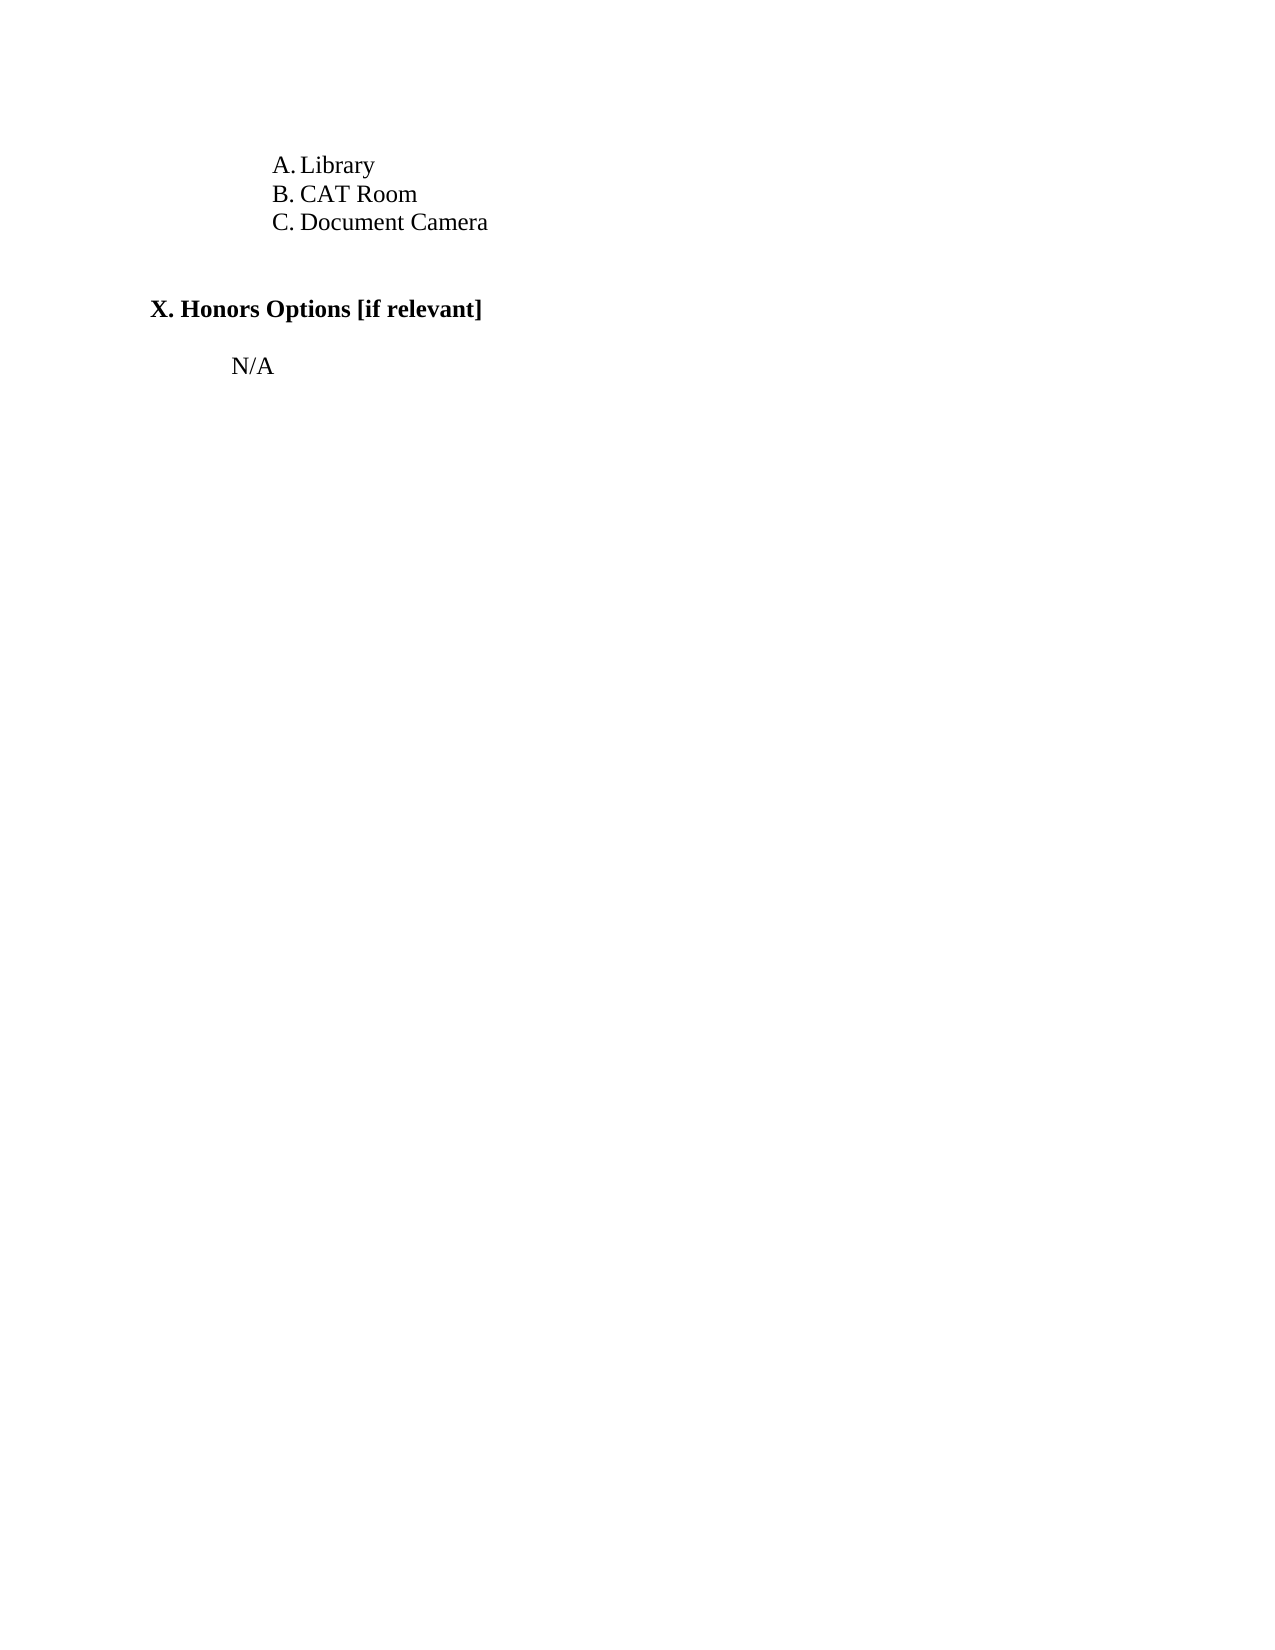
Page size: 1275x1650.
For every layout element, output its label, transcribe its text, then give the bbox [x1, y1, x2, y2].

text X. Honors Options [if relevant] [150, 294, 1125, 322]
list Document Camera [272, 207, 1125, 236]
list CAT Room [272, 179, 1125, 207]
list Library [272, 150, 1125, 179]
text N/A [225, 351, 1125, 380]
